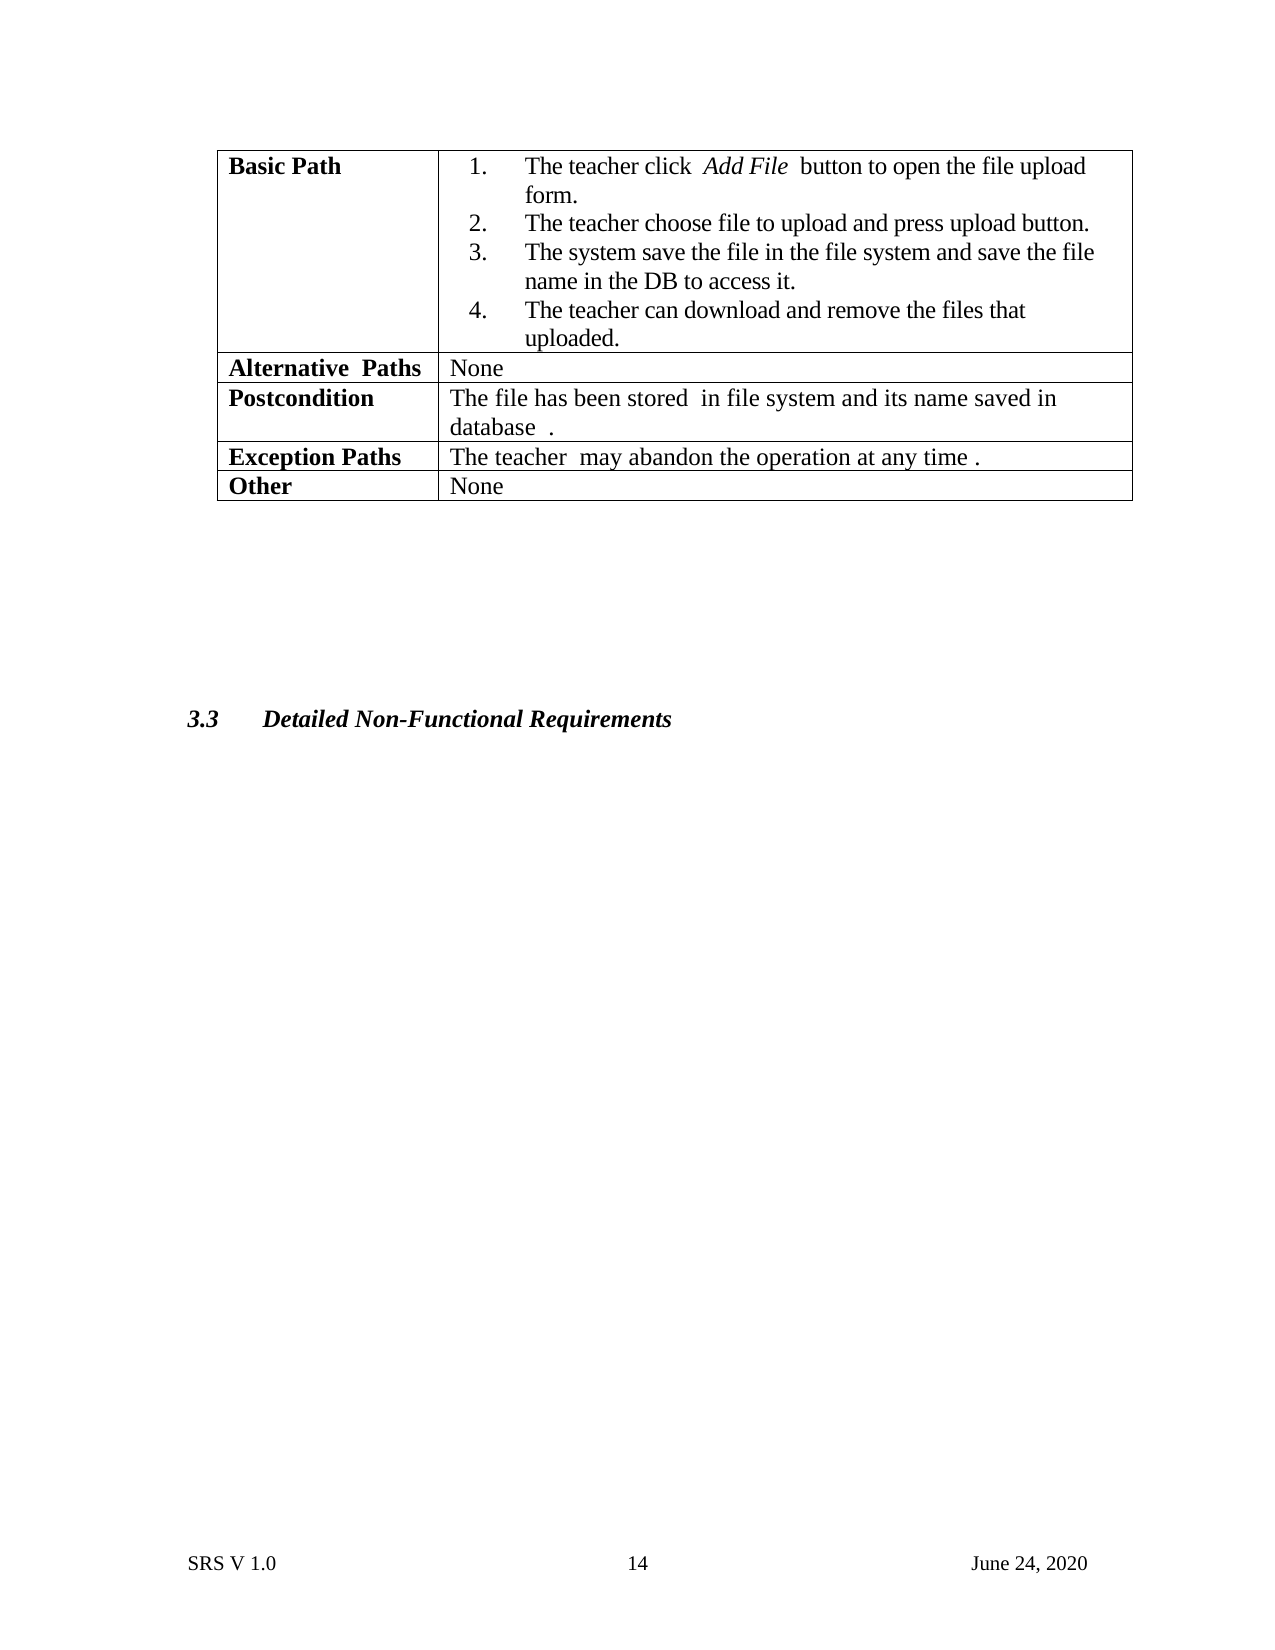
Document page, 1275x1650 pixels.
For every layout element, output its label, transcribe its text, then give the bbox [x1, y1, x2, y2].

table_cell Other [218, 471, 438, 500]
table_cell The file has been stored in file system and its name saved in database . [439, 383, 1132, 441]
subtitle 3.3 Detailed Non-Functional Requirements [187, 704, 1087, 732]
table_cell Exception Paths [218, 442, 438, 470]
table_cell Alternative Paths [218, 353, 438, 382]
table_cell None [439, 353, 1132, 382]
table_cell The teacher may abandon the operation at any time . [439, 442, 1132, 470]
table_cell Basic Path [218, 151, 438, 352]
table_cell None [439, 471, 1132, 500]
table_cell Postcondition [218, 383, 438, 441]
